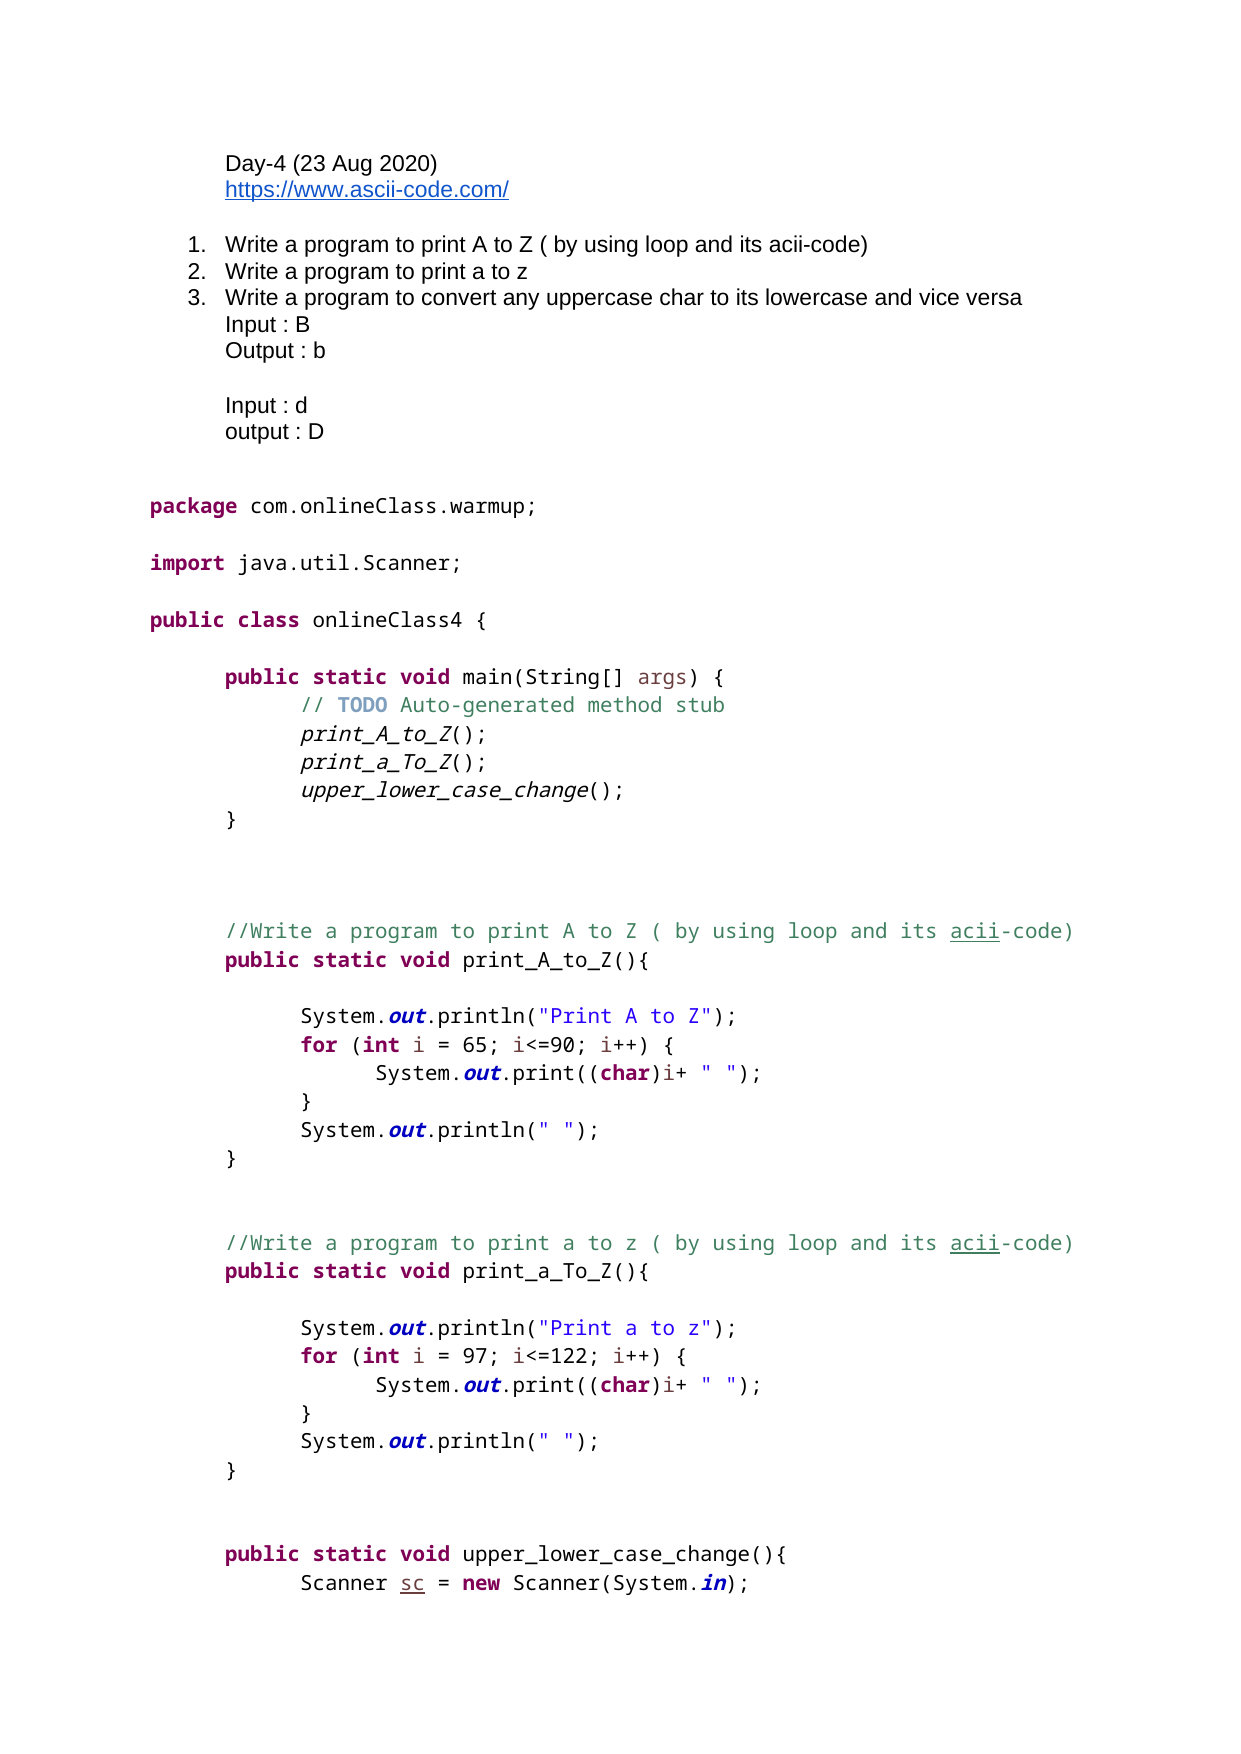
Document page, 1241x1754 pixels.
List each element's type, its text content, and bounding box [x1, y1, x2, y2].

text public static void print_a_To_Z(){ [150, 1256, 1090, 1285]
text Day-4 (23 Aug 2020) [225, 150, 1090, 176]
text import java.util.Scanner; [150, 548, 1090, 577]
text // TODO Auto-generated method stub [150, 690, 1090, 719]
text public static void print_A_to_Z(){ [150, 945, 1090, 973]
text Output : b [225, 337, 1090, 363]
list Write a program to convert any uppercase char to its lowercase and vice versa [187, 284, 1090, 311]
text System.out.println("Print A to Z"); [150, 1001, 1090, 1030]
list Write a program to print a to z [187, 258, 1090, 284]
text print_a_To_Z(); [150, 747, 1090, 776]
text Scanner sc = new Scanner(System.in); [150, 1568, 1090, 1596]
text Input : d [225, 392, 1090, 418]
text } [150, 1398, 1090, 1427]
text Input : B [225, 311, 1090, 337]
text output : D [225, 418, 1090, 445]
text for (int i = 97; i<=122; i++) { [150, 1341, 1090, 1370]
text } [150, 1455, 1090, 1483]
text //Write a program to print a to z ( by using loop and its acii-code) [150, 1228, 1090, 1256]
text System.out.print((char)i+ " "); [150, 1370, 1090, 1398]
text https://www.ascii-code.com/ [225, 176, 1090, 203]
text System.out.println(" "); [150, 1427, 1090, 1455]
text System.out.print((char)i+ " "); [150, 1058, 1090, 1087]
text } [150, 1087, 1090, 1115]
text for (int i = 65; i<=90; i++) { [150, 1030, 1090, 1058]
text public static void upper_lower_case_change(){ [150, 1539, 1090, 1568]
text } [150, 1143, 1090, 1172]
text public class onlineClass4 { [150, 605, 1090, 634]
text System.out.println(" "); [150, 1115, 1090, 1143]
text public static void main(String[] args) { [150, 662, 1090, 690]
text } [150, 804, 1090, 832]
text print_A_to_Z(); [150, 719, 1090, 747]
text //Write a program to print A to Z ( by using loop and its acii-code) [150, 916, 1090, 945]
text upper_lower_case_change(); [150, 776, 1090, 804]
list Write a program to print A to Z ( by using loop and its acii-code) [187, 231, 1090, 258]
text System.out.println("Print a to z"); [150, 1313, 1090, 1341]
text package com.onlineClass.warmup; [150, 492, 1090, 520]
